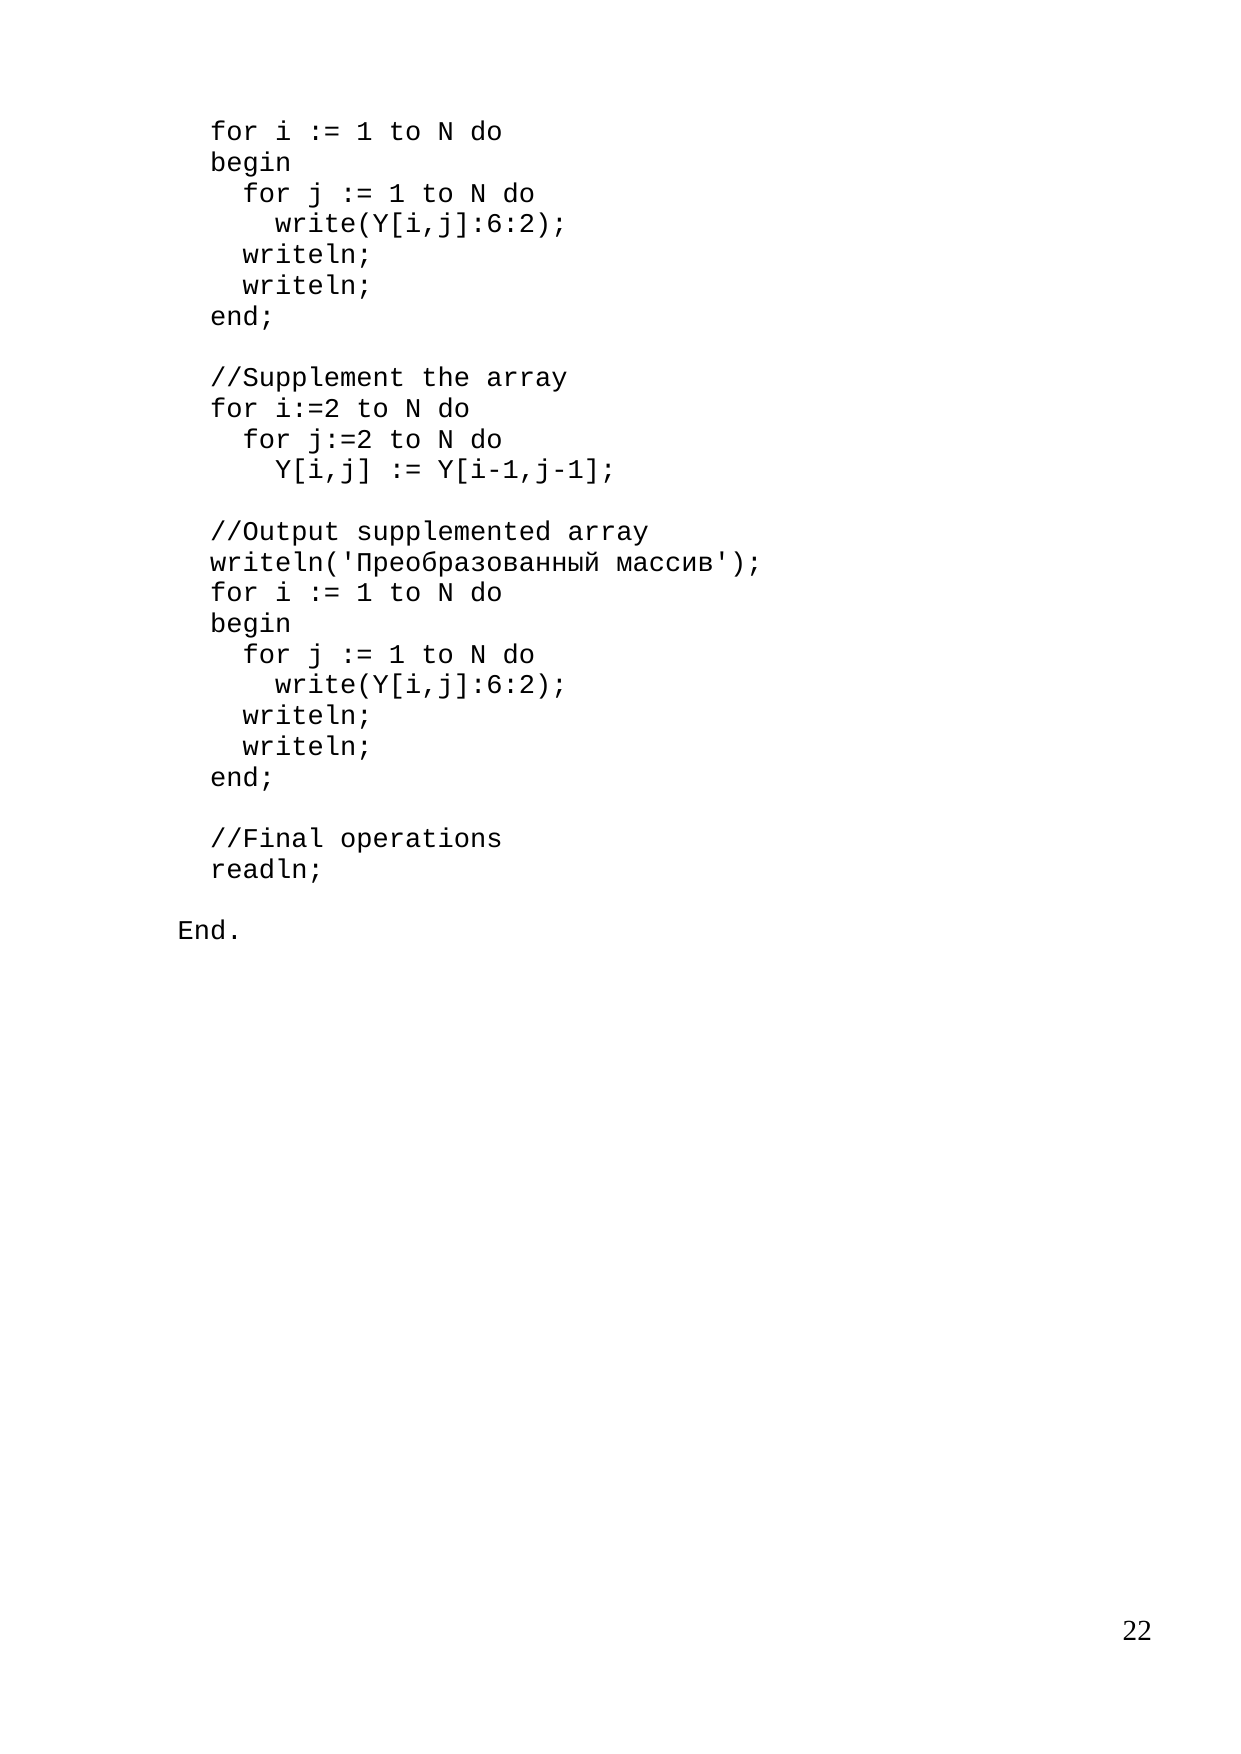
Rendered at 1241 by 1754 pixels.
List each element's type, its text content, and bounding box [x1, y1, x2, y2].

text begin [177, 149, 1152, 179]
text for i := 1 to N do [177, 579, 1152, 610]
text //Supplement the array [177, 364, 1152, 395]
text writeln; [177, 702, 1152, 733]
text write(Y[i,j]:6:2); [177, 210, 1152, 241]
text for i := 1 to N do [177, 118, 1152, 149]
text writeln; [177, 241, 1152, 272]
text begin [177, 610, 1152, 641]
text for j := 1 to N do [177, 641, 1152, 671]
text End. [177, 917, 1152, 948]
text write(Y[i,j]:6:2); [177, 671, 1152, 702]
text for j := 1 to N do [177, 179, 1152, 210]
text end; [177, 302, 1152, 333]
text //Final operations [177, 825, 1152, 856]
text for i:=2 to N do [177, 395, 1152, 425]
text end; [177, 763, 1152, 794]
text writeln('Преобразованный массив'); [177, 548, 1152, 579]
text writeln; [177, 272, 1152, 302]
text Y[i,j] := Y[i-1,j-1]; [177, 456, 1152, 487]
text for j:=2 to N do [177, 425, 1152, 456]
text readln; [177, 856, 1152, 886]
text //Output supplemented array [177, 518, 1152, 548]
text writeln; [177, 733, 1152, 763]
